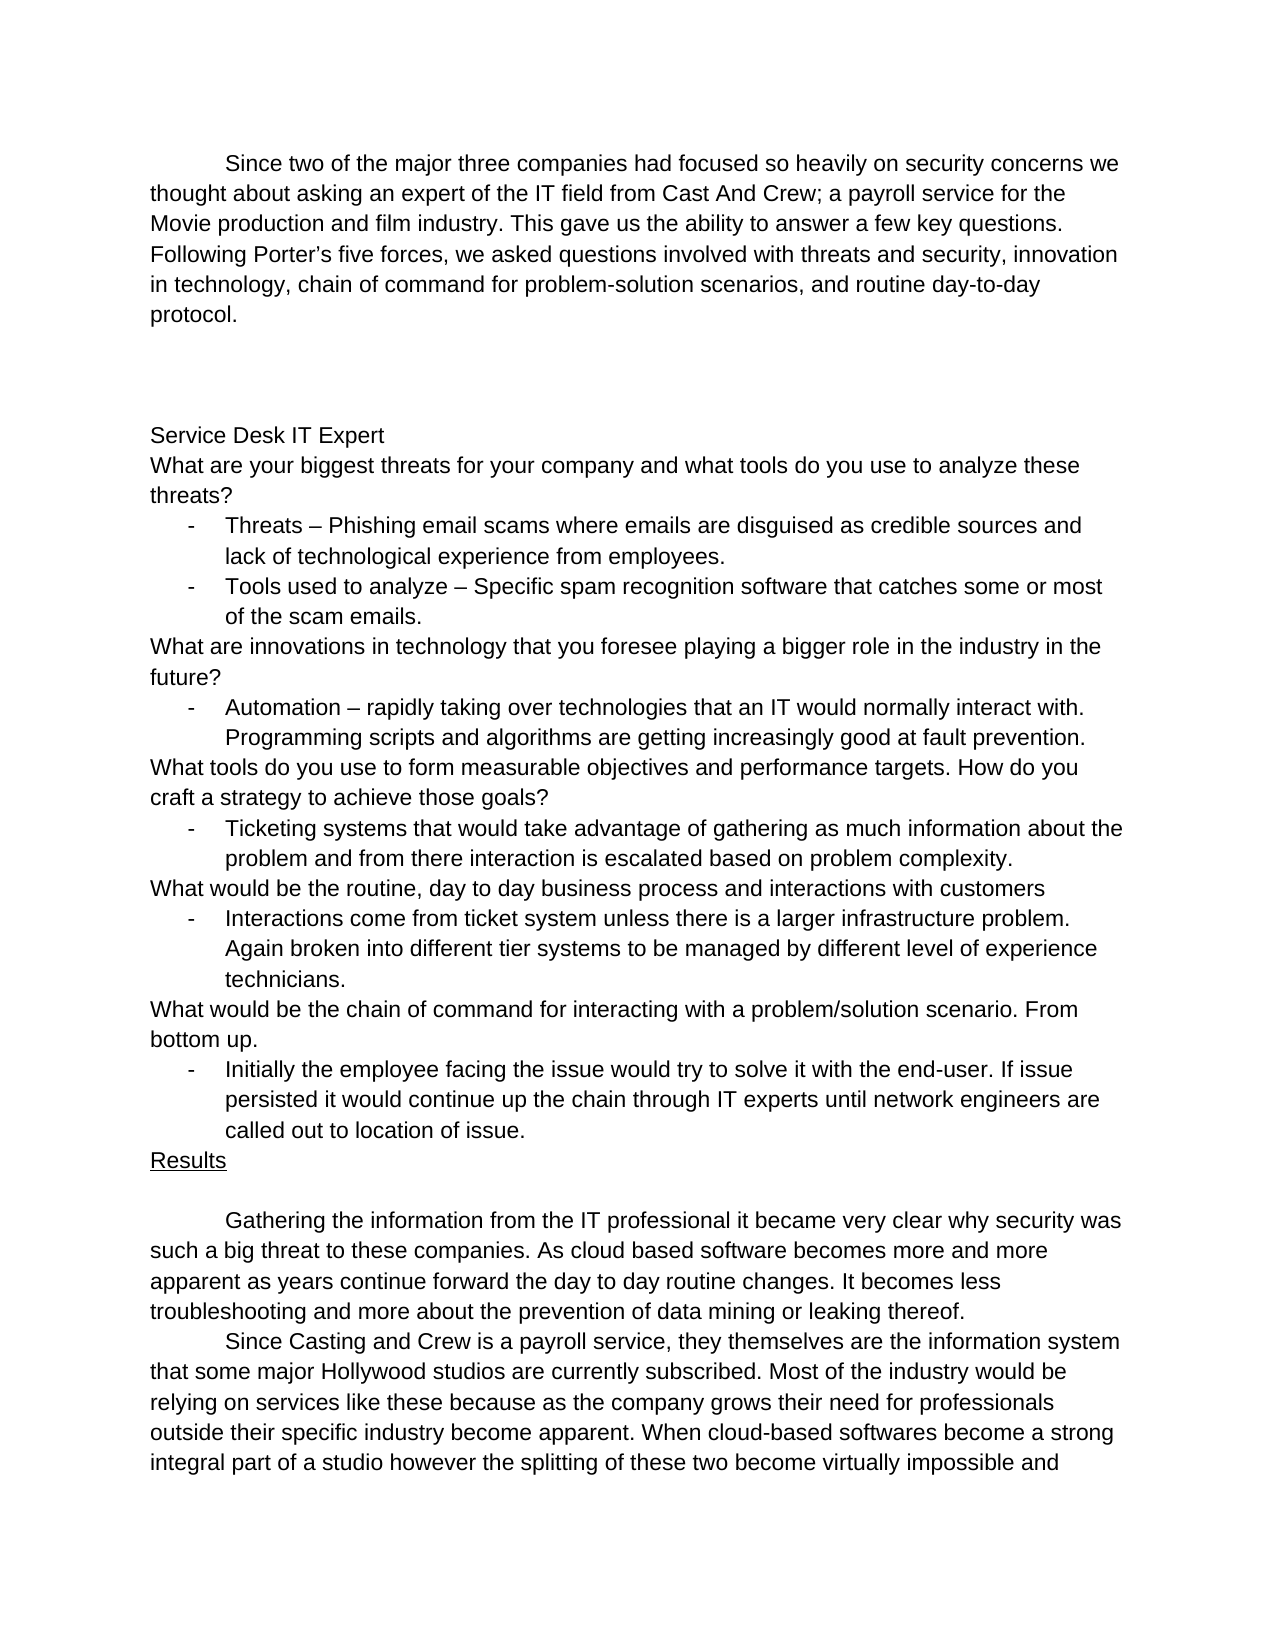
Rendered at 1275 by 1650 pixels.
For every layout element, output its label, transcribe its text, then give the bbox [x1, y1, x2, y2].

text What tools do you use to form measurable objectives and performance targets. How do you craft a strategy to achieve those goals? [150, 754, 1125, 811]
text What are innovations in technology that you foresee playing a bigger role in the industry in the future? [150, 633, 1125, 690]
list Interactions come from ticket system unless there is a larger infrastructure problem. Again broken into different tier systems to be managed by different level of experience technicians. [187, 905, 1125, 992]
list Initially the employee facing the issue would try to solve it with the end-user. If issue persisted it would continue up the chain through IT experts until network engineers are called out to location of issue. [187, 1056, 1125, 1143]
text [150, 1328, 1125, 1475]
list Ticketing systems that would take advantage of gathering as much information about the problem and from there interaction is escalated based on problem complexity. [187, 814, 1125, 871]
text What are your biggest threats for your company and what tools do you use to analyze these threats? [150, 452, 1125, 509]
text Results [150, 1147, 1125, 1173]
list Threats – Phishing email scams where emails are disguised as credible sources and lack of technological experience from employees. [187, 512, 1125, 569]
list Tools used to analyze – Specific spam recognition software that catches some or most of the scam emails. [187, 573, 1125, 629]
text What would be the chain of command for interacting with a problem/solution scenario. From bottom up. [150, 996, 1125, 1052]
list Automation – rapidly taking over technologies that an IT would normally interact with. Programming scripts and algorithms are getting increasingly good at fault prevention. [187, 694, 1125, 750]
text What would be the routine, day to day business process and interactions with customers [150, 875, 1125, 901]
text Service Desk IT Expert [150, 422, 1125, 448]
text Gathering the information from the IT professional it became very clear why security was such a big threat to these companies. As cloud based software becomes more and more apparent as years continue forward the day to day routine changes. It becomes less troubleshooting and more about the prevention of data mining or leaking thereof. [150, 1207, 1125, 1324]
text Since two of the major three companies had focused so heavily on security concerns we thought about asking an expert of the IT field from Cast And Crew; a payroll service for the Movie production and film industry. This gave us the ability to answer a few key questions. Following Porter’s five forces, we asked questions involved with threats and security, innovation in technology, chain of command for problem-solution scenarios, and routine day-to-day protocol. [150, 150, 1125, 327]
